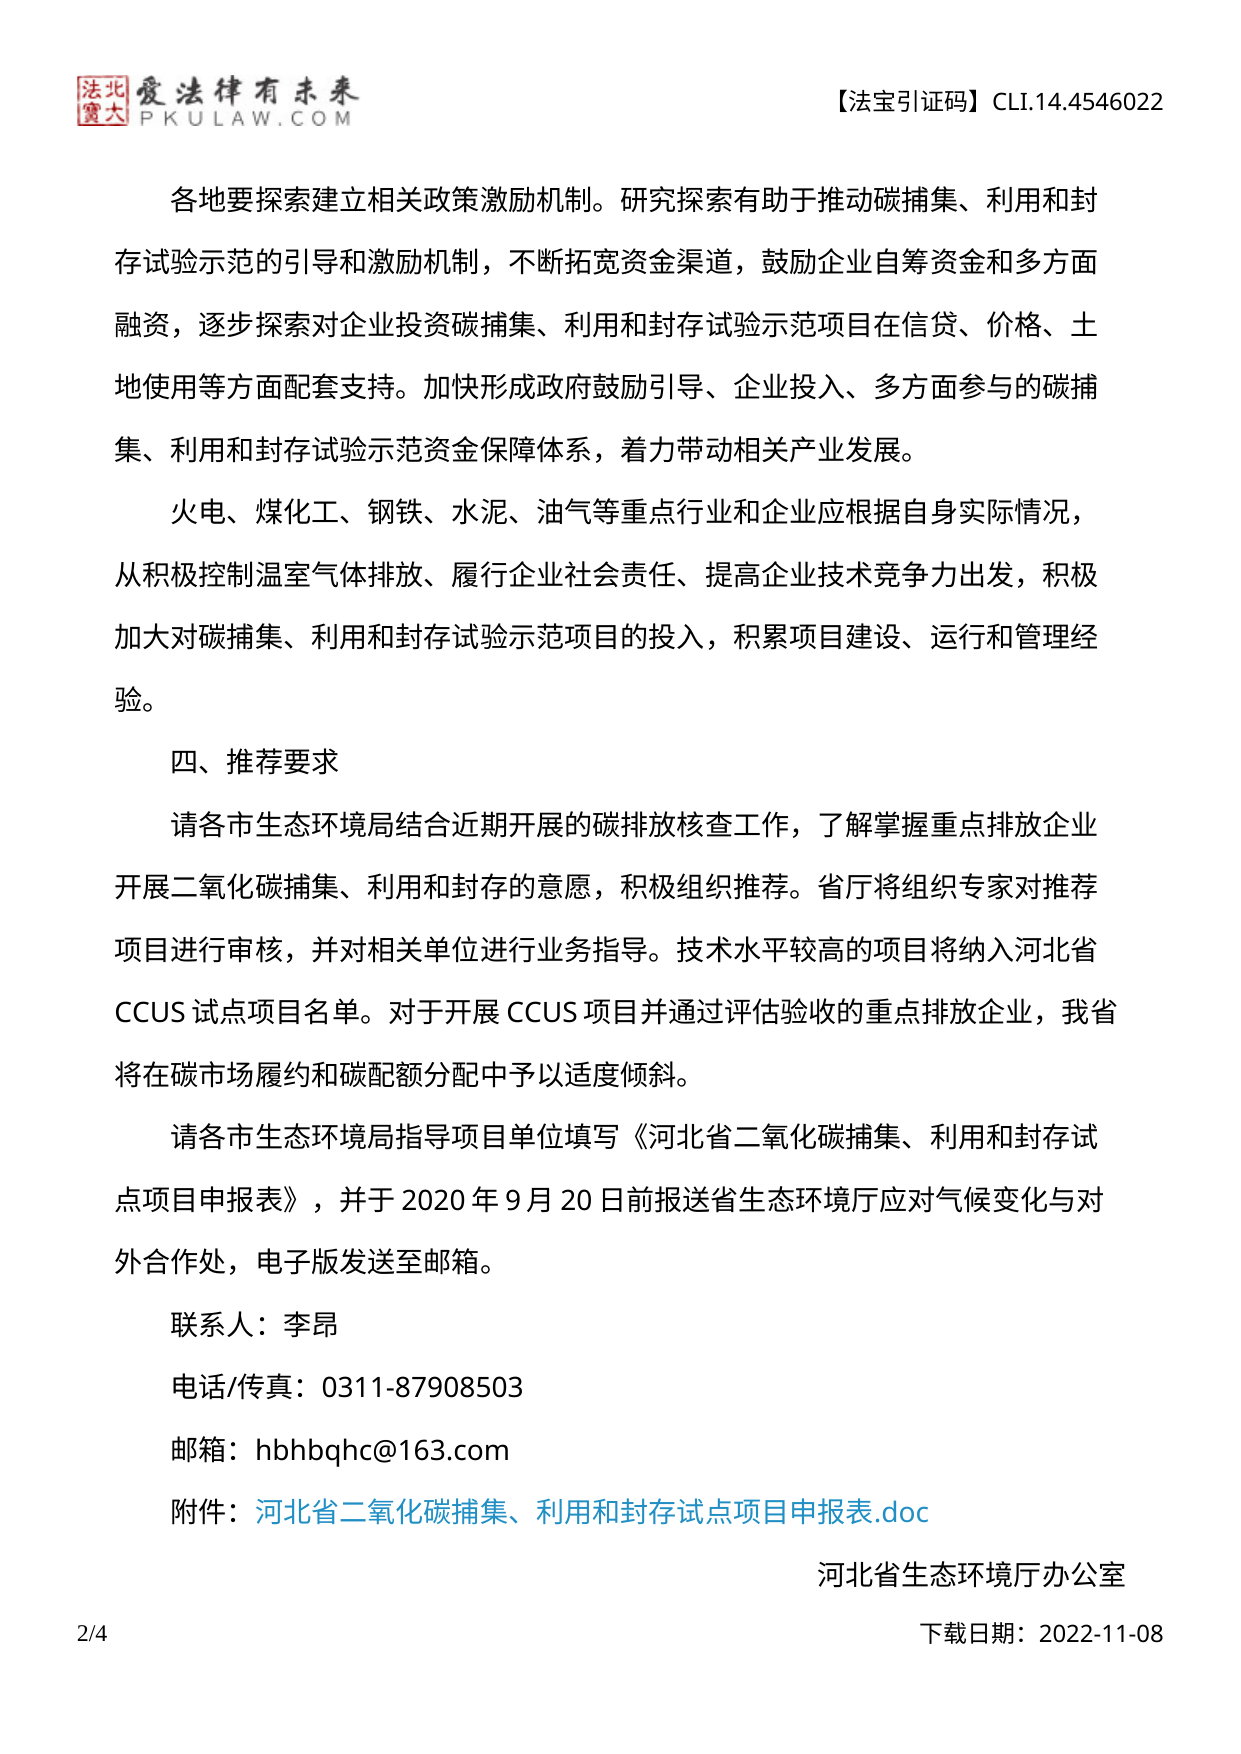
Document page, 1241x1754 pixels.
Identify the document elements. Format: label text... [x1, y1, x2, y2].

text 联系人：李昂 [114, 1281, 1126, 1343]
text 电话/传真：0311-87908503 [114, 1343, 1126, 1406]
text 火电、煤化工、钢铁、水泥、油气等重点行业和企业应根据自身实际情况，从积极控制温室气体排放、履行企业社会责任、提高企业技术竞争力出发，积极加大对碳捕集、利用和封存试验示范项目的投入，积累项目建设、运行和管理经验。 [114, 468, 1126, 718]
text 各地要探索建立相关政策激励机制。研究探索有助于推动碳捕集、利用和封存试验示范的引导和激励机制，不断拓宽资金渠道，鼓励企业自筹资金和多方面融资，逐步探索对企业投资碳捕集、利用和封存试验示范项目在信贷、价格、土地使用等方面配套支持。加快形成政府鼓励引导、企业投入、多方面参与的碳捕集、利用和封存试验示范资金保障体系，着力带动相关产业发展。 [114, 156, 1126, 468]
text 请各市生态环境局指导项目单位填写《河北省二氧化碳捕集、利用和封存试点项目申报表》，并于2020年9月20日前报送省生态环境厅应对气候变化与对外合作处，电子版发送至邮箱。 [114, 1093, 1126, 1281]
picture [76, 75, 361, 126]
text 邮箱：hbhbqhc@163.com [114, 1406, 1126, 1468]
text 河北省生态环境厅办公室 [114, 1531, 1126, 1593]
text 附件：河北省二氧化碳捕集、利用和封存试点项目申报表.doc [114, 1468, 1126, 1531]
text 请各市生态环境局结合近期开展的碳排放核查工作，了解掌握重点排放企业开展二氧化碳捕集、利用和封存的意愿，积极组织推荐。省厅将组织专家对推荐项目进行审核，并对相关单位进行业务指导。技术水平较高的项目将纳入河北省CCUS试点项目名单。对于开展CCUS项目并通过评估验收的重点排放企业，我省将在碳市场履约和碳配额分配中予以适度倾斜。 [114, 781, 1126, 1093]
text 四、推荐要求 [114, 718, 1126, 781]
